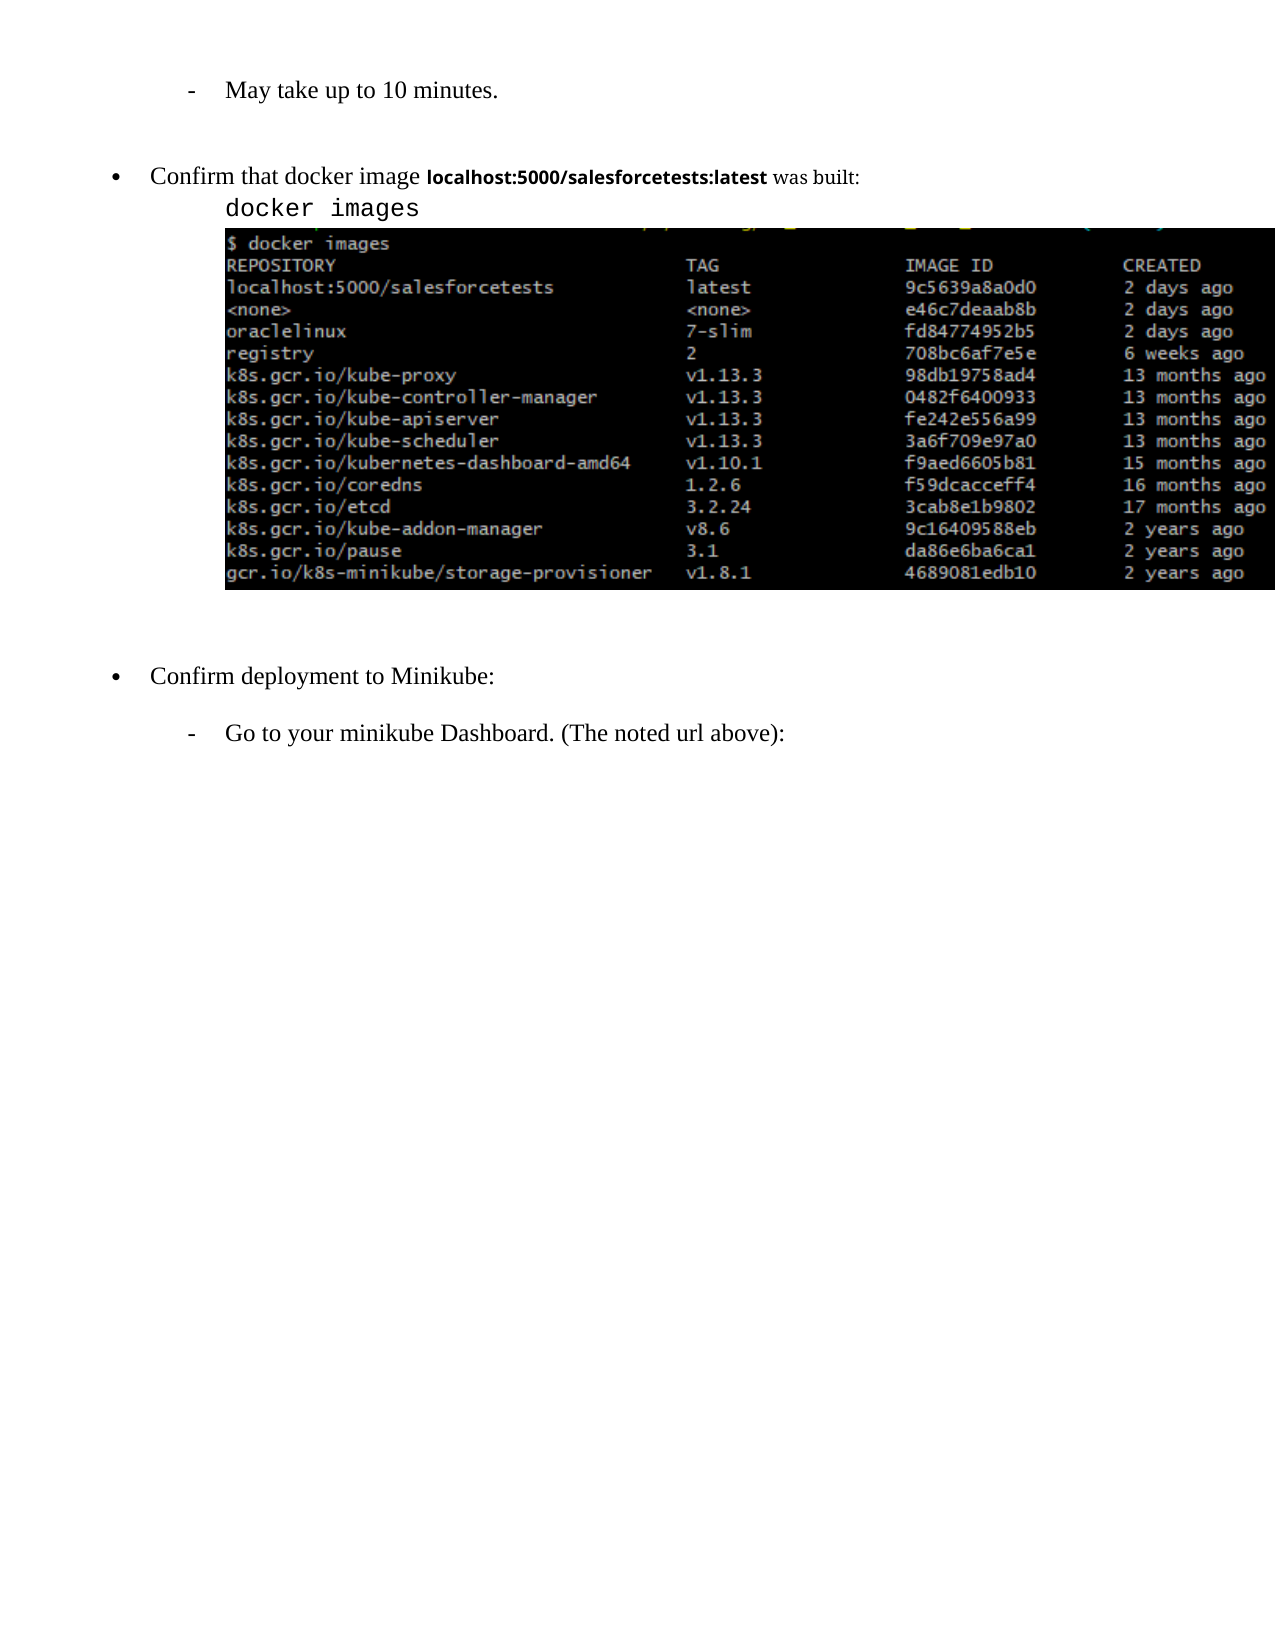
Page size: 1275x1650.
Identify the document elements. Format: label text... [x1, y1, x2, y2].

list May take up to 10 minutes. [187, 75, 1200, 104]
text docker images [150, 195, 1200, 223]
list Confirm deployment to Minikube: [112, 661, 1200, 690]
list Confirm that docker image localhost:5000/salesforcetests:latest was built: [112, 161, 1200, 190]
list Go to your minikube Dashboard. (The noted url above): [187, 718, 1200, 747]
picture [225, 228, 1275, 590]
